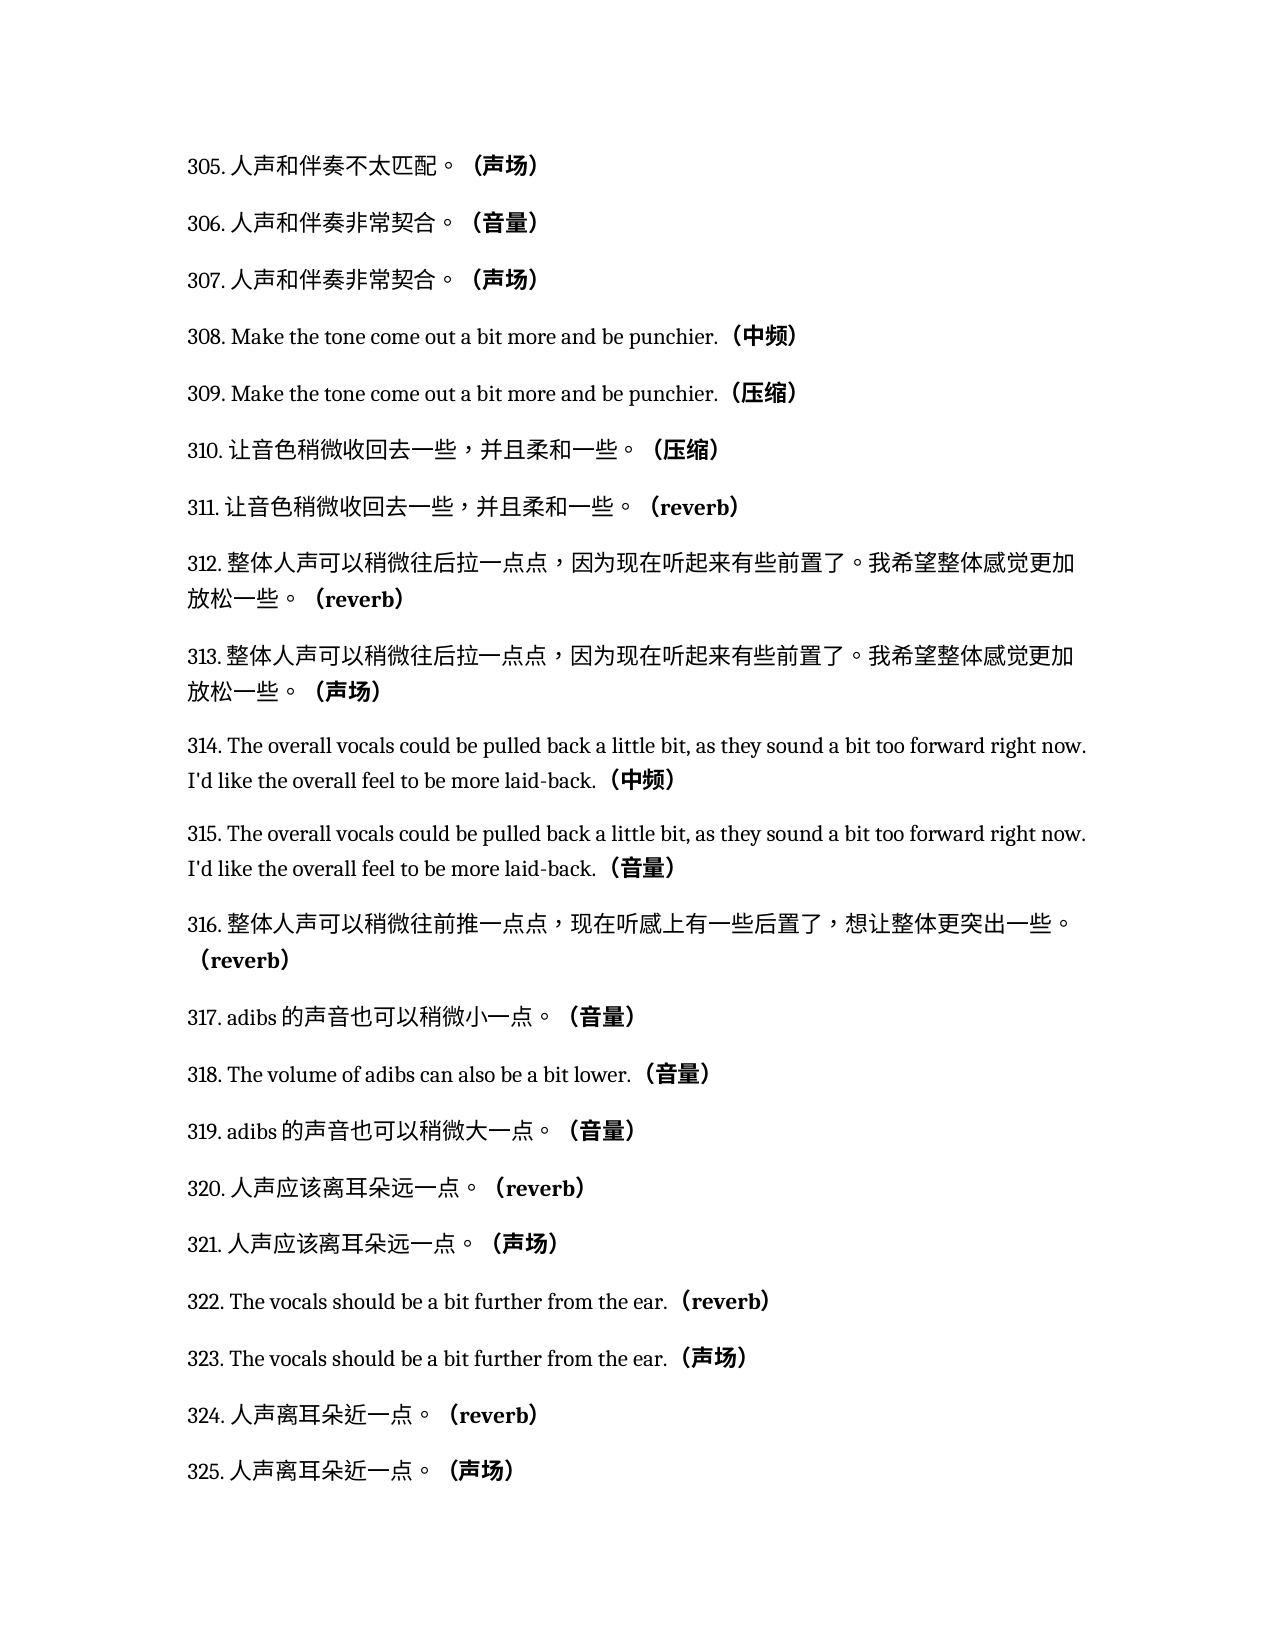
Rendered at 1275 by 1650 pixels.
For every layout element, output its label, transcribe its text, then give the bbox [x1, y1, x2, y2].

text 308. Make the tone come out a bit more and be punchier.（中频） [187, 320, 1087, 352]
text 325. 人声离耳朵近一点。（声场） [187, 1455, 1087, 1487]
text 324. 人声离耳朵近一点。（reverb） [187, 1398, 1087, 1430]
text 317. adibs的声音也可以稍微小一点。（音量） [187, 1001, 1087, 1032]
text 319. adibs的声音也可以稍微大一点。（音量） [187, 1115, 1087, 1146]
text 316. 整体人声可以稍微往前推一点点，现在听感上有一些后置了，想让整体更突出一些。（reverb） [187, 908, 1087, 976]
text 312. 整体人声可以稍微往后拉一点点，因为现在听起来有些前置了。我希望整体感觉更加放松一些。（reverb） [187, 547, 1087, 614]
text 320. 人声应该离耳朵远一点。（reverb） [187, 1171, 1087, 1203]
text 322. The vocals should be a bit further from the ear.（reverb） [187, 1285, 1087, 1316]
text 314. The overall vocals could be pulled back a little bit, as they sound a bit too forward right now. I'd like the overall feel to be more laid-back.（中频） [187, 733, 1087, 795]
text 315. The overall vocals could be pulled back a little bit, as they sound a bit too forward right now. I'd like the overall feel to be more laid-back.（音量） [187, 821, 1087, 883]
text 305. 人声和伴奏不太匹配。（声场） [187, 150, 1087, 181]
text 323. The vocals should be a bit further from the ear.（声场） [187, 1342, 1087, 1373]
text 306. 人声和伴奏非常契合。（音量） [187, 207, 1087, 238]
text 307. 人声和伴奏非常契合。（声场） [187, 263, 1087, 295]
text 309. Make the tone come out a bit more and be punchier.（压缩） [187, 377, 1087, 408]
text 310. 让音色稍微收回去一些，并且柔和一些。（压缩） [187, 434, 1087, 465]
text 311. 让音色稍微收回去一些，并且柔和一些。（reverb） [187, 491, 1087, 522]
text 313. 整体人声可以稍微往后拉一点点，因为现在听起来有些前置了。我希望整体感觉更加放松一些。（声场） [187, 640, 1087, 707]
text 318. The volume of adibs can also be a bit lower.（音量） [187, 1058, 1087, 1089]
text 321. 人声应该离耳朵远一点。（声场） [187, 1228, 1087, 1259]
